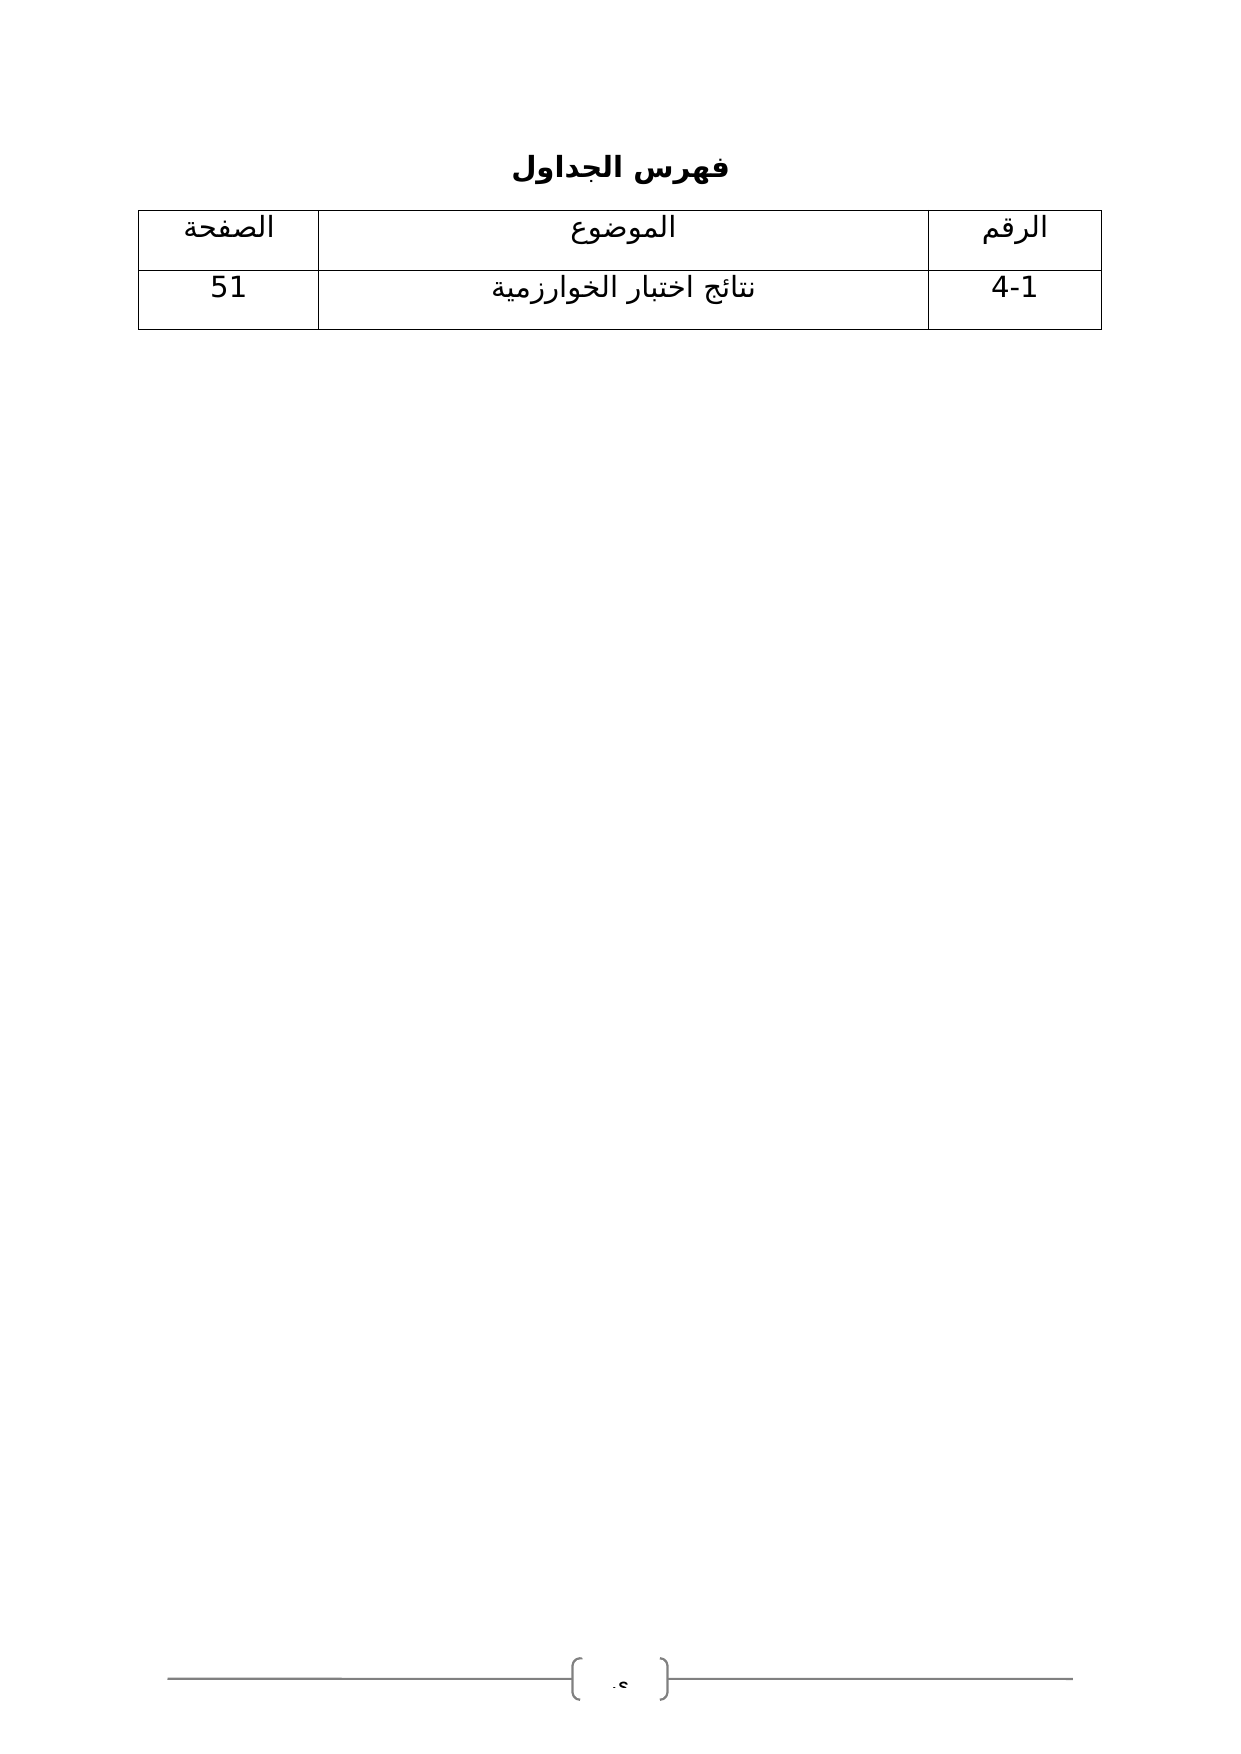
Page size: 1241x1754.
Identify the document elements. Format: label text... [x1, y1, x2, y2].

table_header الصفحة [139, 211, 318, 269]
text فهرس الجداول [150, 150, 1090, 184]
table_cell نتائج اختبار الخوارزمية [319, 271, 928, 329]
table_header الرقم [929, 211, 1101, 269]
table_cell 51 [139, 271, 318, 329]
table_cell 4-1 [929, 271, 1101, 329]
table_header الموضوع [319, 211, 928, 269]
